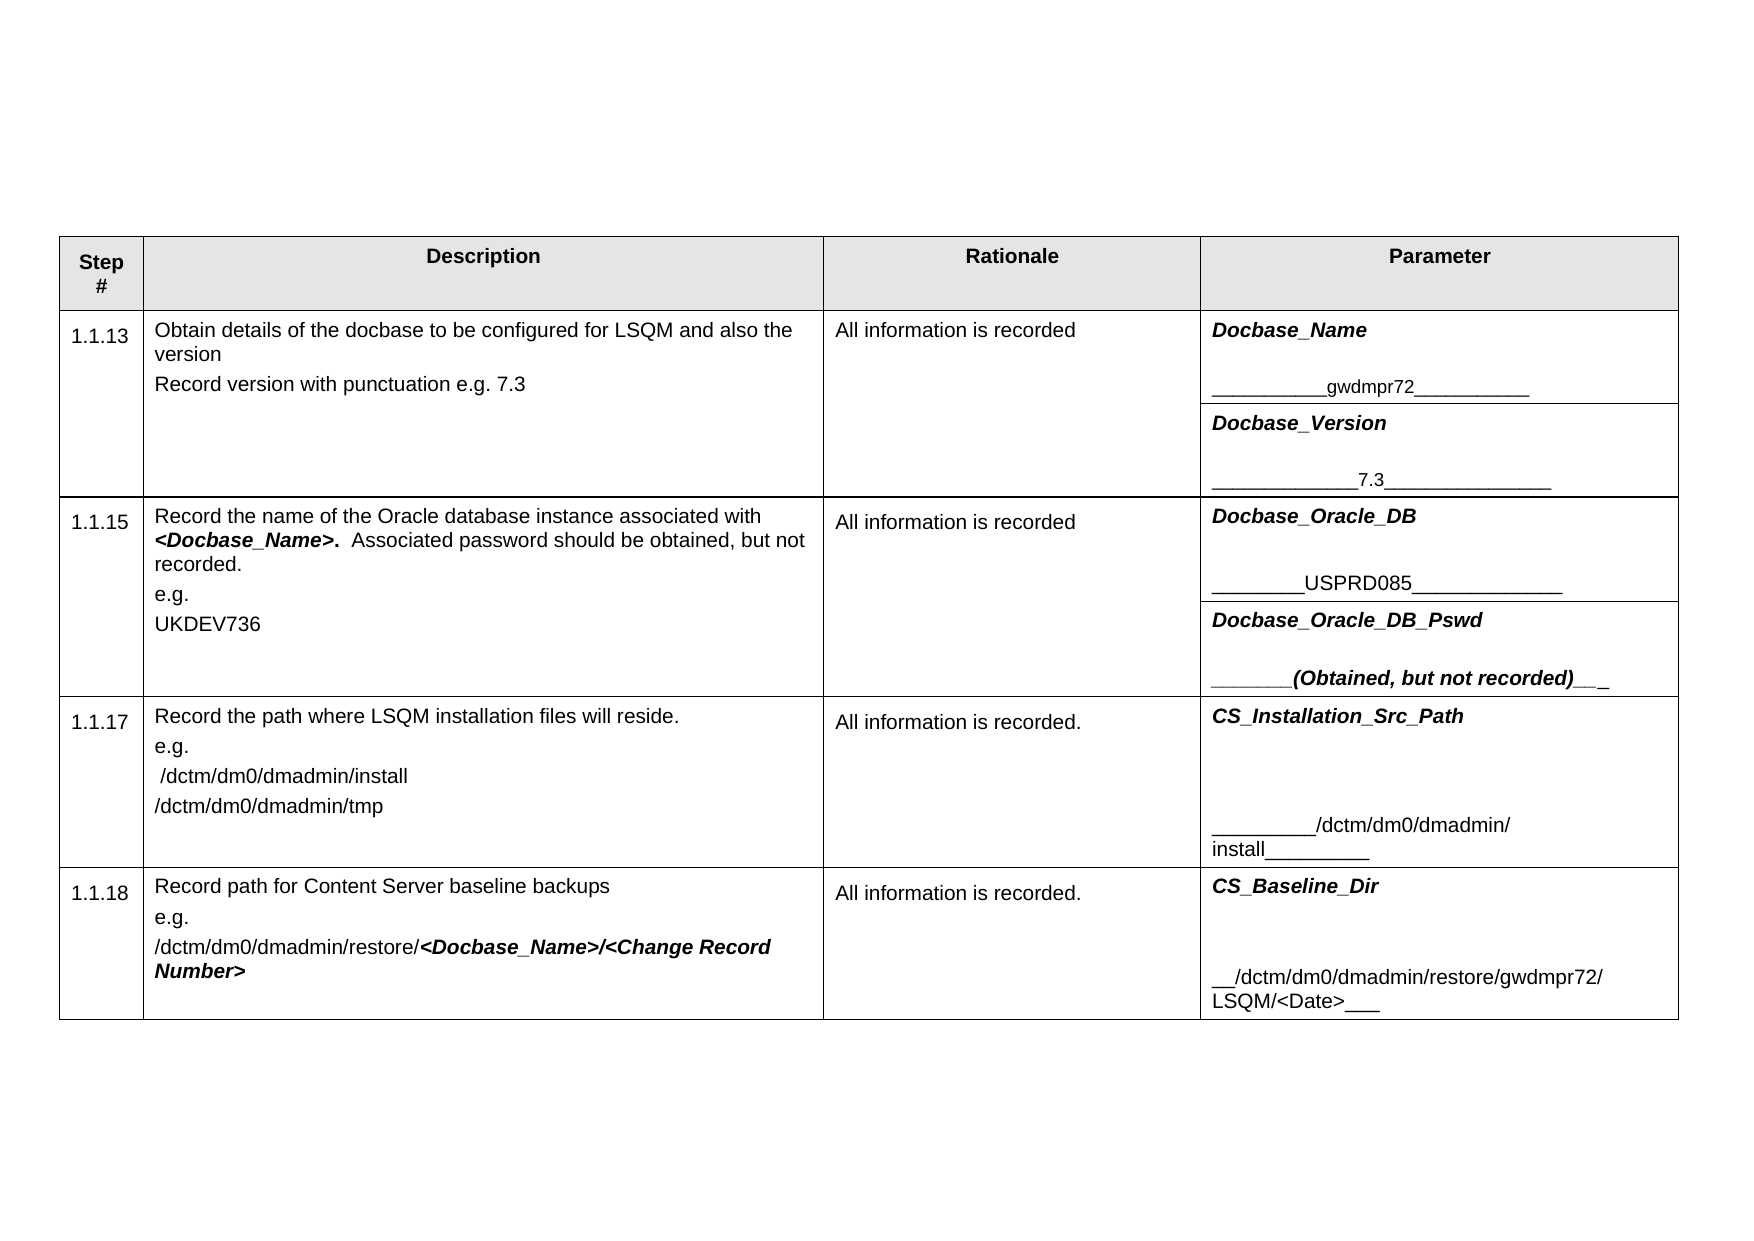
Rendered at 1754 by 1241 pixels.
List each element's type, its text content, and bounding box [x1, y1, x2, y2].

table_cell All information is recorded. [824, 868, 1200, 1019]
table_cell Record the path where LSQM installation files will reside. e.g. /dctm/dm0/dmadmin/install /dctm/dm0/dmadmin/tmp [144, 697, 823, 867]
table_header Description [144, 237, 823, 310]
table_cell [60, 868, 143, 1019]
table_cell Obtain details of the docbase to be configured for LSQM and also the version Record version with punctuation e.g. 7.3 [144, 311, 823, 496]
table_cell All information is recorded [824, 498, 1200, 696]
table_cell [60, 498, 143, 696]
table_cell Docbase_Version ______________7.3________________ [1201, 404, 1678, 496]
table_header Rationale [824, 237, 1200, 310]
table_cell Docbase_Oracle_DB ________USPRD085_____________ [1201, 498, 1678, 601]
table_cell [60, 697, 143, 867]
table_cell All information is recorded [824, 311, 1200, 496]
table_cell Docbase_Name ___________gwdmpr72___________ [1201, 311, 1678, 403]
table_cell CS_Installation_Src_Path _________/dctm/dm0/dmadmin/install_________ [1201, 697, 1678, 867]
table_cell Record the name of the Oracle database instance associated with <Docbase_Name>. Associated password should be obtained, but not recorded. e.g. UKDEV736 [144, 498, 823, 696]
table_cell All information is recorded. [824, 697, 1200, 867]
table_cell [60, 311, 143, 496]
table_header Parameter [1201, 237, 1678, 310]
table_cell Docbase_Oracle_DB_Pswd _______(Obtained, but not recorded)___ [1201, 602, 1678, 696]
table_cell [144, 868, 823, 1019]
table_cell CS_Baseline_Dir __/dctm/dm0/dmadmin/restore/gwdmpr72/LSQM/<Date>___ [1201, 868, 1678, 1019]
table_header Step # [60, 237, 143, 310]
